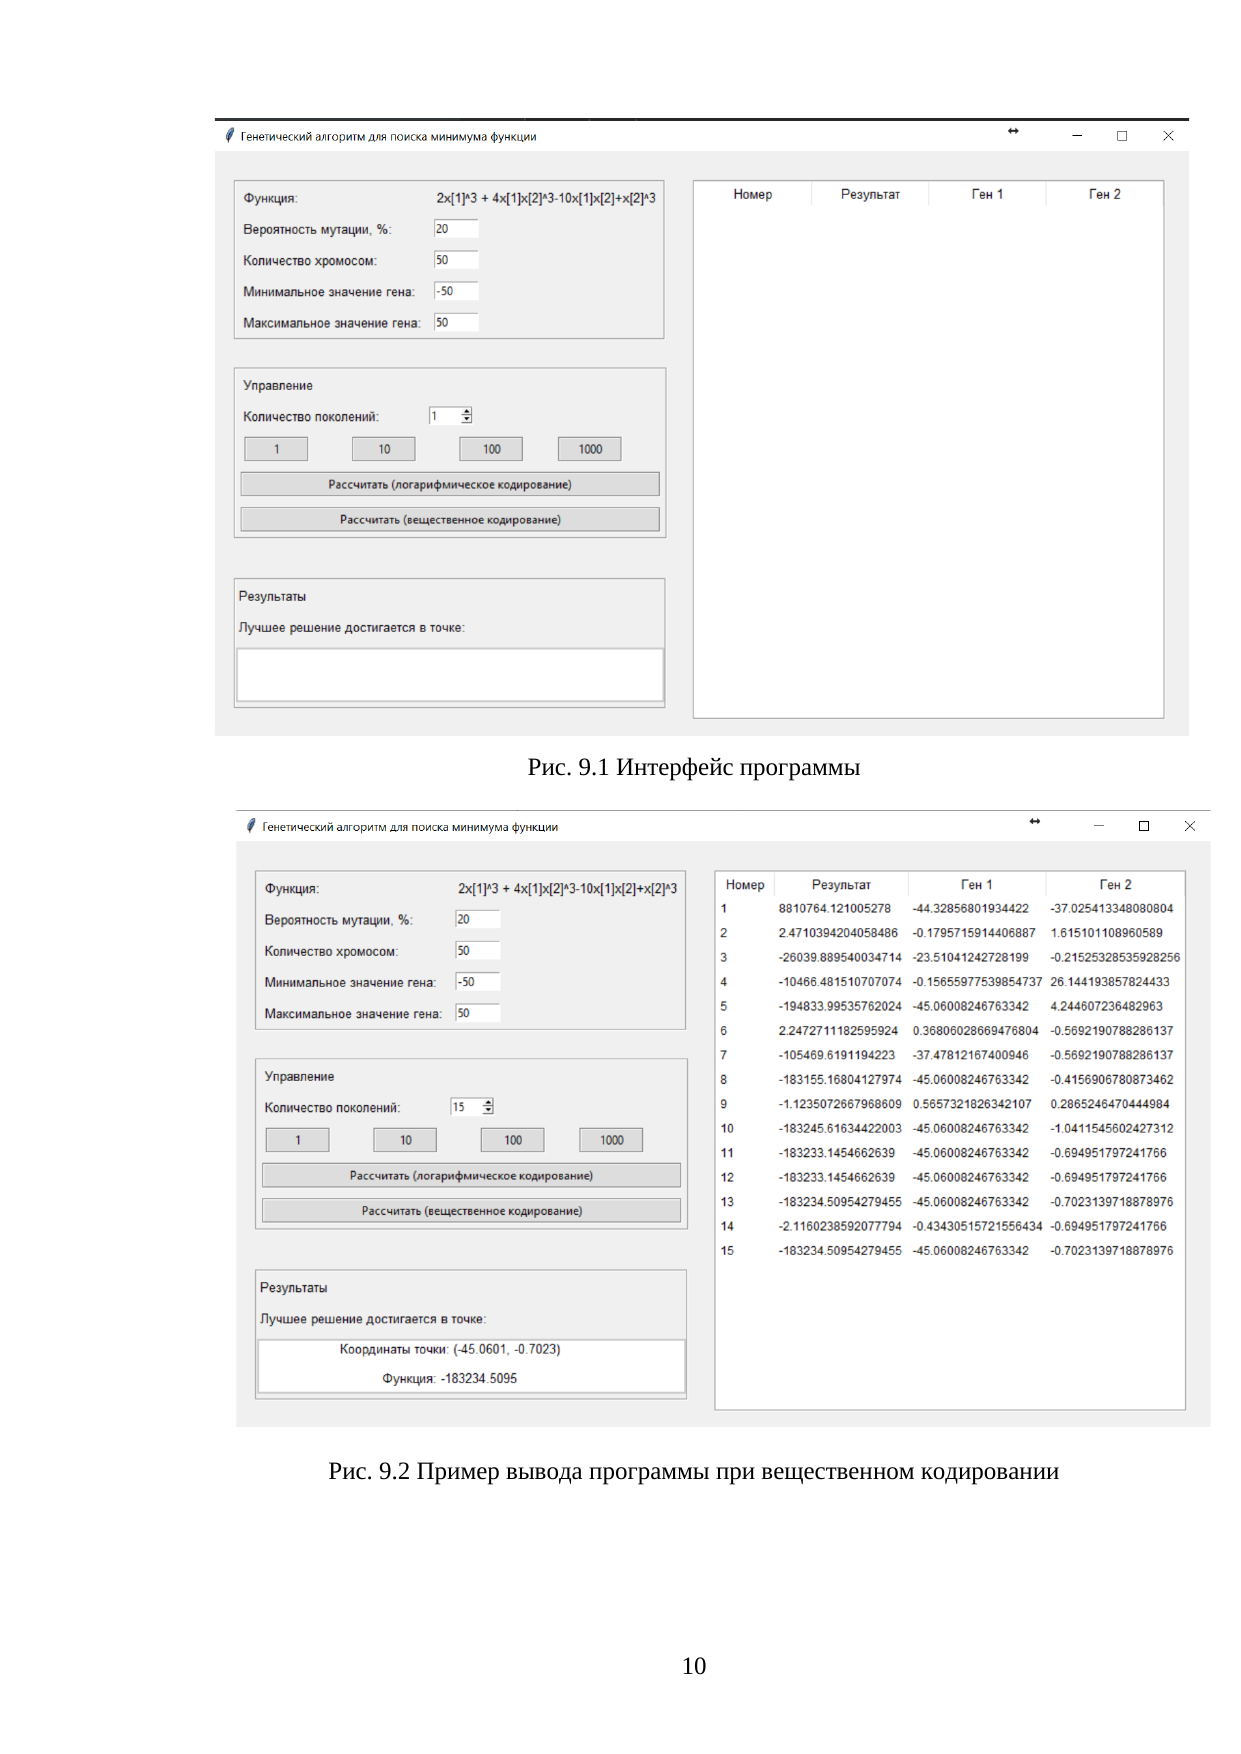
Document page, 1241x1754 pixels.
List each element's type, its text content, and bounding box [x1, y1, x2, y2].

text Рис. 9.2 Пример вывода программы при вещественном кодировании [236, 1456, 1152, 1484]
picture [214, 118, 1190, 736]
picture [236, 810, 1211, 1427]
text Рис. 9.1 Интерфейс программы [236, 752, 1152, 781]
